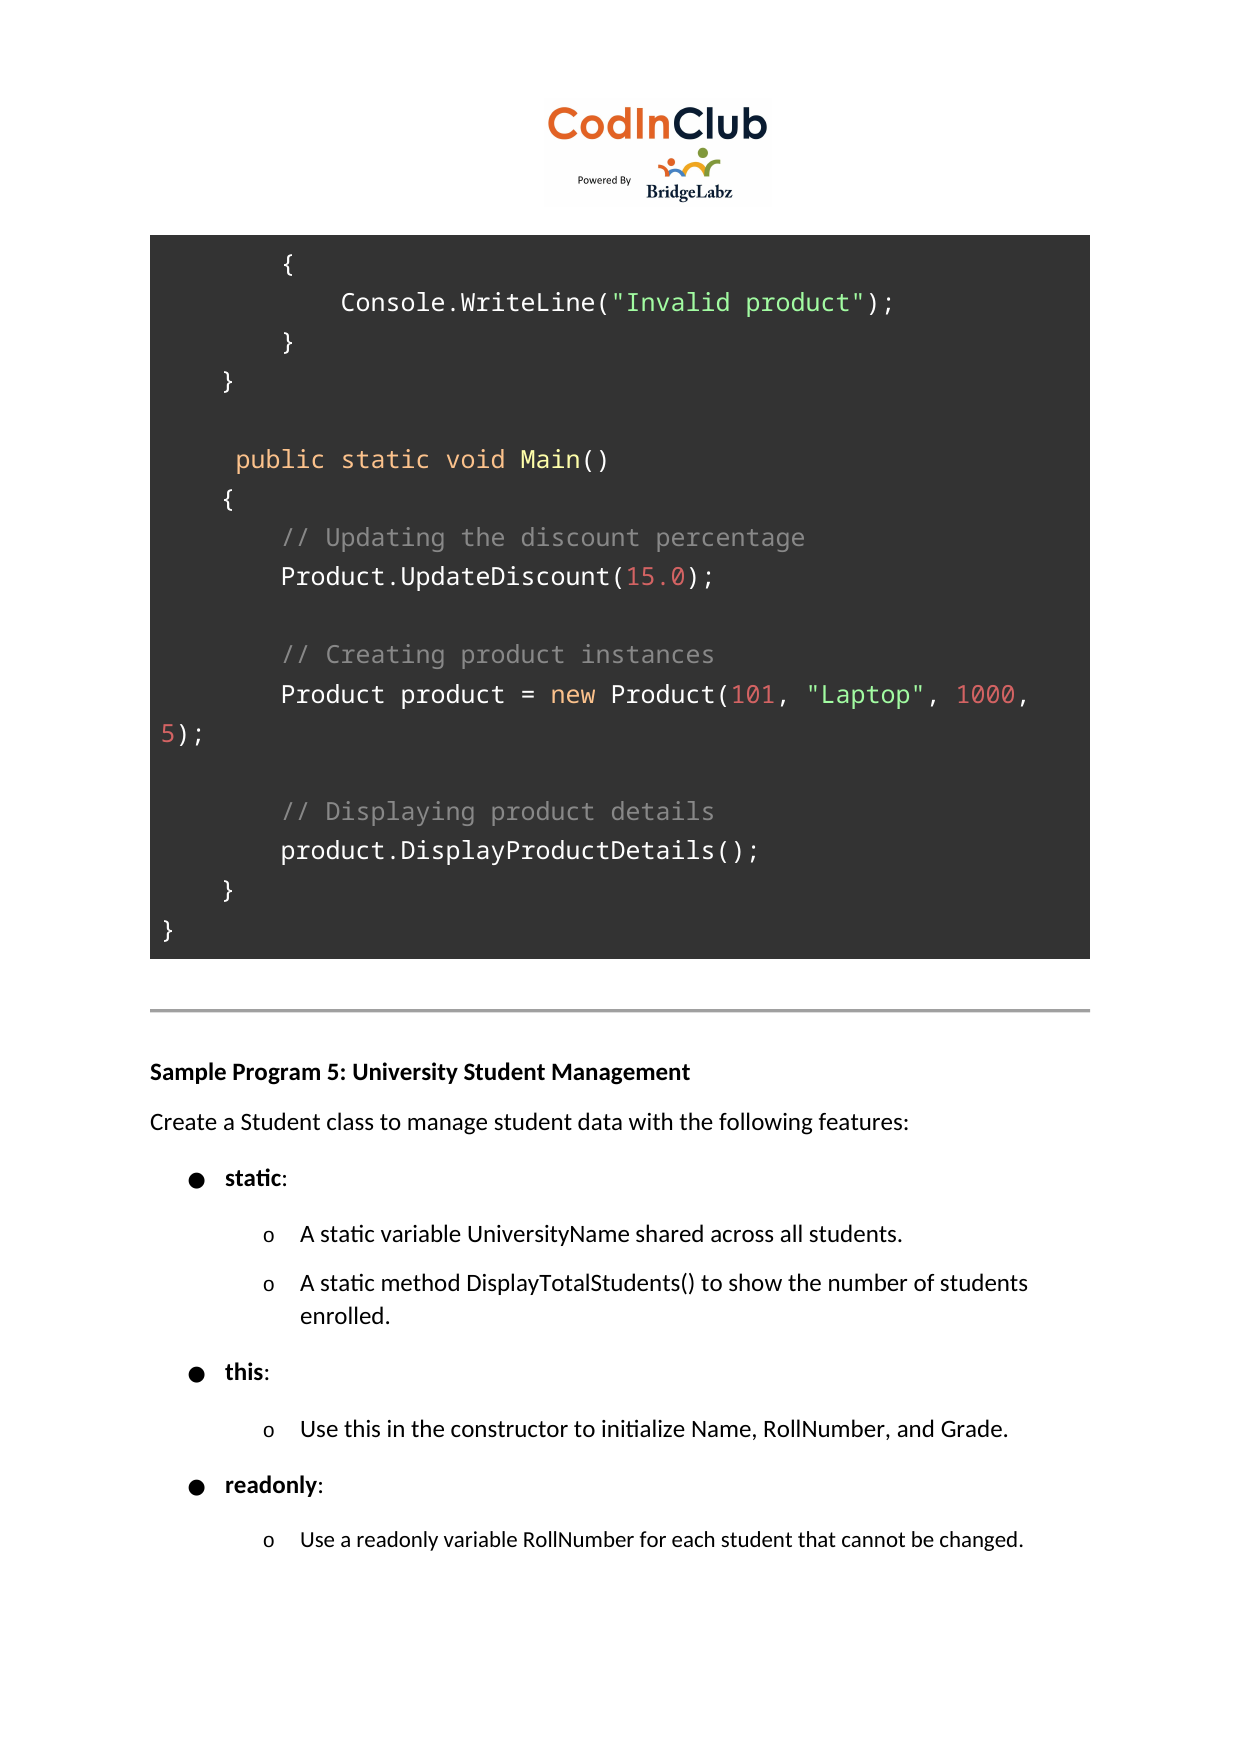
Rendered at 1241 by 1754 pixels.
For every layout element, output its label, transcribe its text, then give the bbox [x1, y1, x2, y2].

text Sample Program 5: University Student Management [150, 1056, 1090, 1087]
list A static method DisplayTotalStudents() to show the number of students enrolled. [262, 1267, 1090, 1331]
list A static variable UniversityName shared across all students. [262, 1218, 1090, 1248]
list this: [187, 1350, 1090, 1393]
picture [543, 98, 772, 207]
text Create a Student class to manage student data with the following features: [150, 1106, 1090, 1136]
list Use this in the constructor to initialize Name, RollNumber, and Grade. [262, 1413, 1090, 1443]
list static: [187, 1155, 1090, 1198]
list readonly: [187, 1462, 1090, 1505]
list Use a readonly variable RollNumber for each student that cannot be changed. [262, 1525, 1090, 1553]
